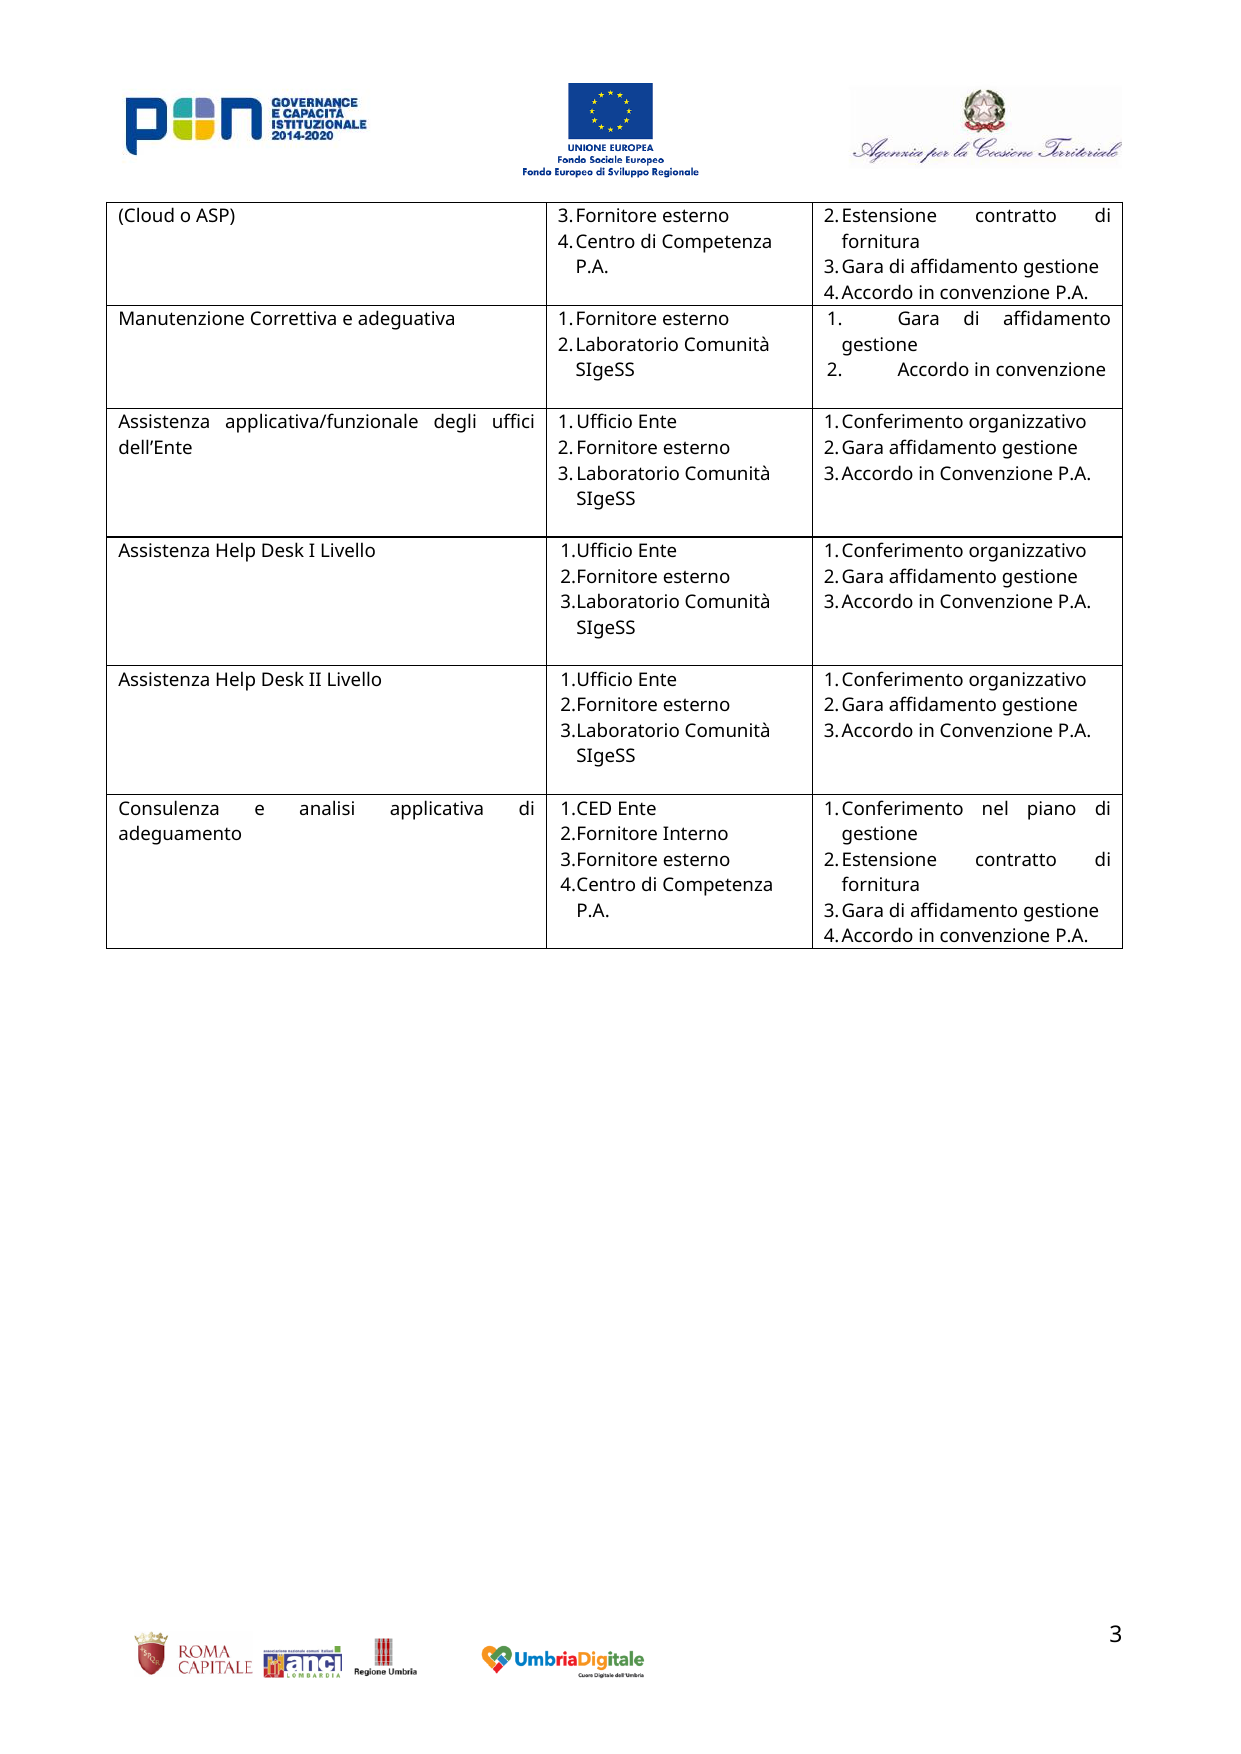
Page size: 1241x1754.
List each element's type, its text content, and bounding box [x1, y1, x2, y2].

picture [118, 75, 371, 176]
table_cell Assistenza Help Desk II Livello [107, 666, 546, 794]
table_cell Ufficio Ente Fornitore esterno Laboratorio Comunità SIgeSS [547, 666, 812, 794]
picture [478, 1644, 647, 1680]
table_cell CED Ente Fornitore Interno Fornitore esterno Centro di Competenza P.A. [547, 203, 812, 305]
table_cell Assistenza applicativa/funzionale degli uffici dell’Ente [107, 409, 546, 536]
table_cell Consulenza e analisi applicativa di adeguamento [107, 795, 546, 948]
table_cell Conferimento Servizio di Assistenza tecnico Sistemistica dell’infrastruttura ospitante SaaS (Cloud o ASP) [107, 203, 546, 305]
table_cell Ufficio Ente Fornitore esterno Laboratorio Comunità SIgeSS [547, 538, 812, 665]
table_cell Conferimento nel piano di gestione Estensione contratto di fornitura Gara di affidamento gestione Accordo in convenzione P.A. [813, 795, 1122, 948]
table_cell CED Ente Fornitore Interno Fornitore esterno Centro di Competenza P.A. [547, 795, 812, 948]
table_cell Conferimento organizzativo Gara affidamento gestione Accordo in Convenzione P.A. [813, 666, 1122, 794]
table_cell Manutenzione Correttiva e adeguativa [107, 306, 546, 408]
table_cell Ufficio Ente Fornitore esterno Laboratorio Comunità SIgeSS [547, 409, 812, 536]
table_cell Fornitore esterno Laboratorio Comunità SIgeSS [547, 306, 812, 408]
table_cell Conferimento organizzativo Gara affidamento gestione Accordo in Convenzione P.A. [813, 409, 1122, 536]
table_cell Conferimento organizzativo Gara affidamento gestione Accordo in Convenzione P.A. [813, 538, 1122, 665]
table_cell Gara di affidamento gestione Accordo in convenzione [813, 306, 1122, 408]
table_cell Assistenza Help Desk I Livello [107, 538, 546, 665]
table_cell Conferimento nel piano di gestione Estensione contratto di fornitura Gara di affidamento gestione Accordo in convenzione P.A. [813, 203, 1122, 305]
picture [118, 1617, 437, 1689]
